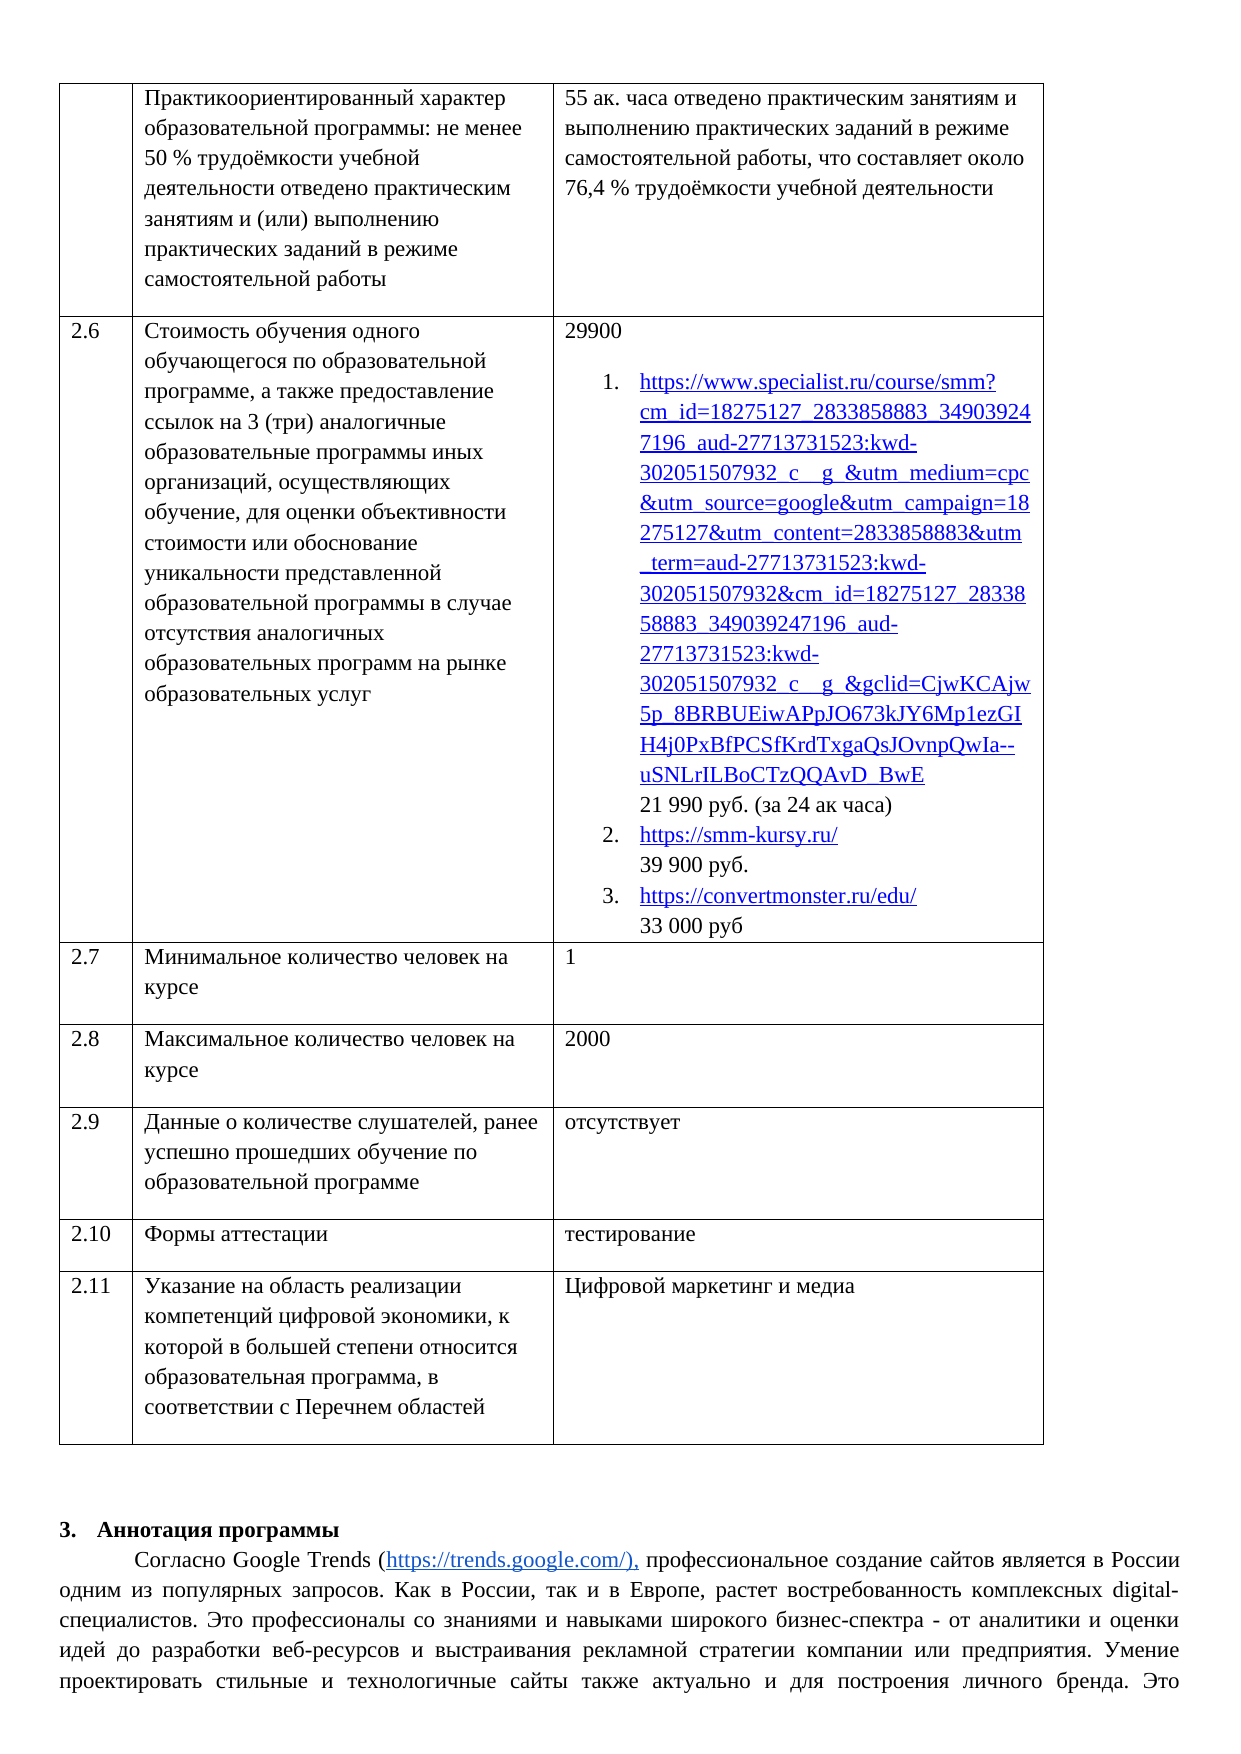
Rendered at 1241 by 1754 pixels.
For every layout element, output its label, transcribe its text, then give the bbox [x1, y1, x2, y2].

table_cell Цифровой маркетинг и медиа [554, 1272, 1043, 1444]
table_cell 2.8 [60, 1025, 132, 1107]
table_cell 29900 https://www.specialist.ru/course/smm?cm_id=18275127_2833858883_349039247196_aud-27713731523:kwd-302051507932_c__g_&utm_medium=cpc&utm_source=google&utm_campaign=18275127&utm_content=2833858883&utm_term=aud-27713731523:kwd-302051507932&cm_id=18275127_2833858883_349039247196_aud-27713731523:kwd-302051507932_c__g_&gclid=CjwKCAjw5p_8BRBUEiwAPpJO673kJY6Mp1ezGIH4j0PxBfPCSfKrdTxgaQsJOvnpQwIa--uSNLrILBoCTzQQAvD_BwE 21 990 руб. (за 24 ак часа) https://smm-kursy.ru/ 39 900 руб. https://convertmonster.ru/edu/ 33 000 руб [554, 317, 1043, 942]
table_cell 2.9 [60, 1108, 132, 1219]
table_cell отсутствует [554, 1108, 1043, 1219]
table_cell Формы аттестации [133, 1220, 553, 1271]
table_cell 2000 [554, 1025, 1043, 1107]
list Аннотация программы [59, 1516, 1181, 1542]
table_cell тестирование [554, 1220, 1043, 1271]
table_cell [60, 84, 132, 316]
table_cell Минимальное количество человек на курсе [133, 943, 553, 1024]
table_cell 1 [554, 943, 1043, 1024]
table_cell Максимальное количество человек на курсе [133, 1025, 553, 1107]
table_cell 2.7 [60, 943, 132, 1024]
table_cell 2.6 [60, 317, 132, 942]
table_cell 55 ак. часа отведено практическим занятиям и выполнению практических заданий в режиме самостоятельной работы, что составляет около 76,4 % трудоёмкости учебной деятельности [554, 84, 1043, 316]
table_cell Данные о количестве слушателей, ранее успешно прошедших обучение по образовательной программе [133, 1108, 553, 1219]
table_cell 2.10 [60, 1220, 132, 1271]
table_cell Указание на область реализации компетенций цифровой экономики, к которой в большей степени относится образовательная программа, в соответствии с Перечнем областей [133, 1272, 553, 1444]
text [59, 1546, 1181, 1693]
table_cell 2.11 [60, 1272, 132, 1444]
table_cell Стоимость обучения одного обучающегося по образовательной программе, а также предоставление ссылок на 3 (три) аналогичные образовательные программы иных организаций, осуществляющих обучение, для оценки объективности стоимости или обоснование уникальности представленной образовательной программы в случае отсутствия аналогичных образовательных программ на рынке образовательных услуг [133, 317, 553, 942]
table_cell Практикоориентированный характер образовательной программы: не менее 50 % трудоёмкости учебной деятельности отведено практическим занятиям и (или) выполнению практических заданий в режиме самостоятельной работы [133, 84, 553, 316]
